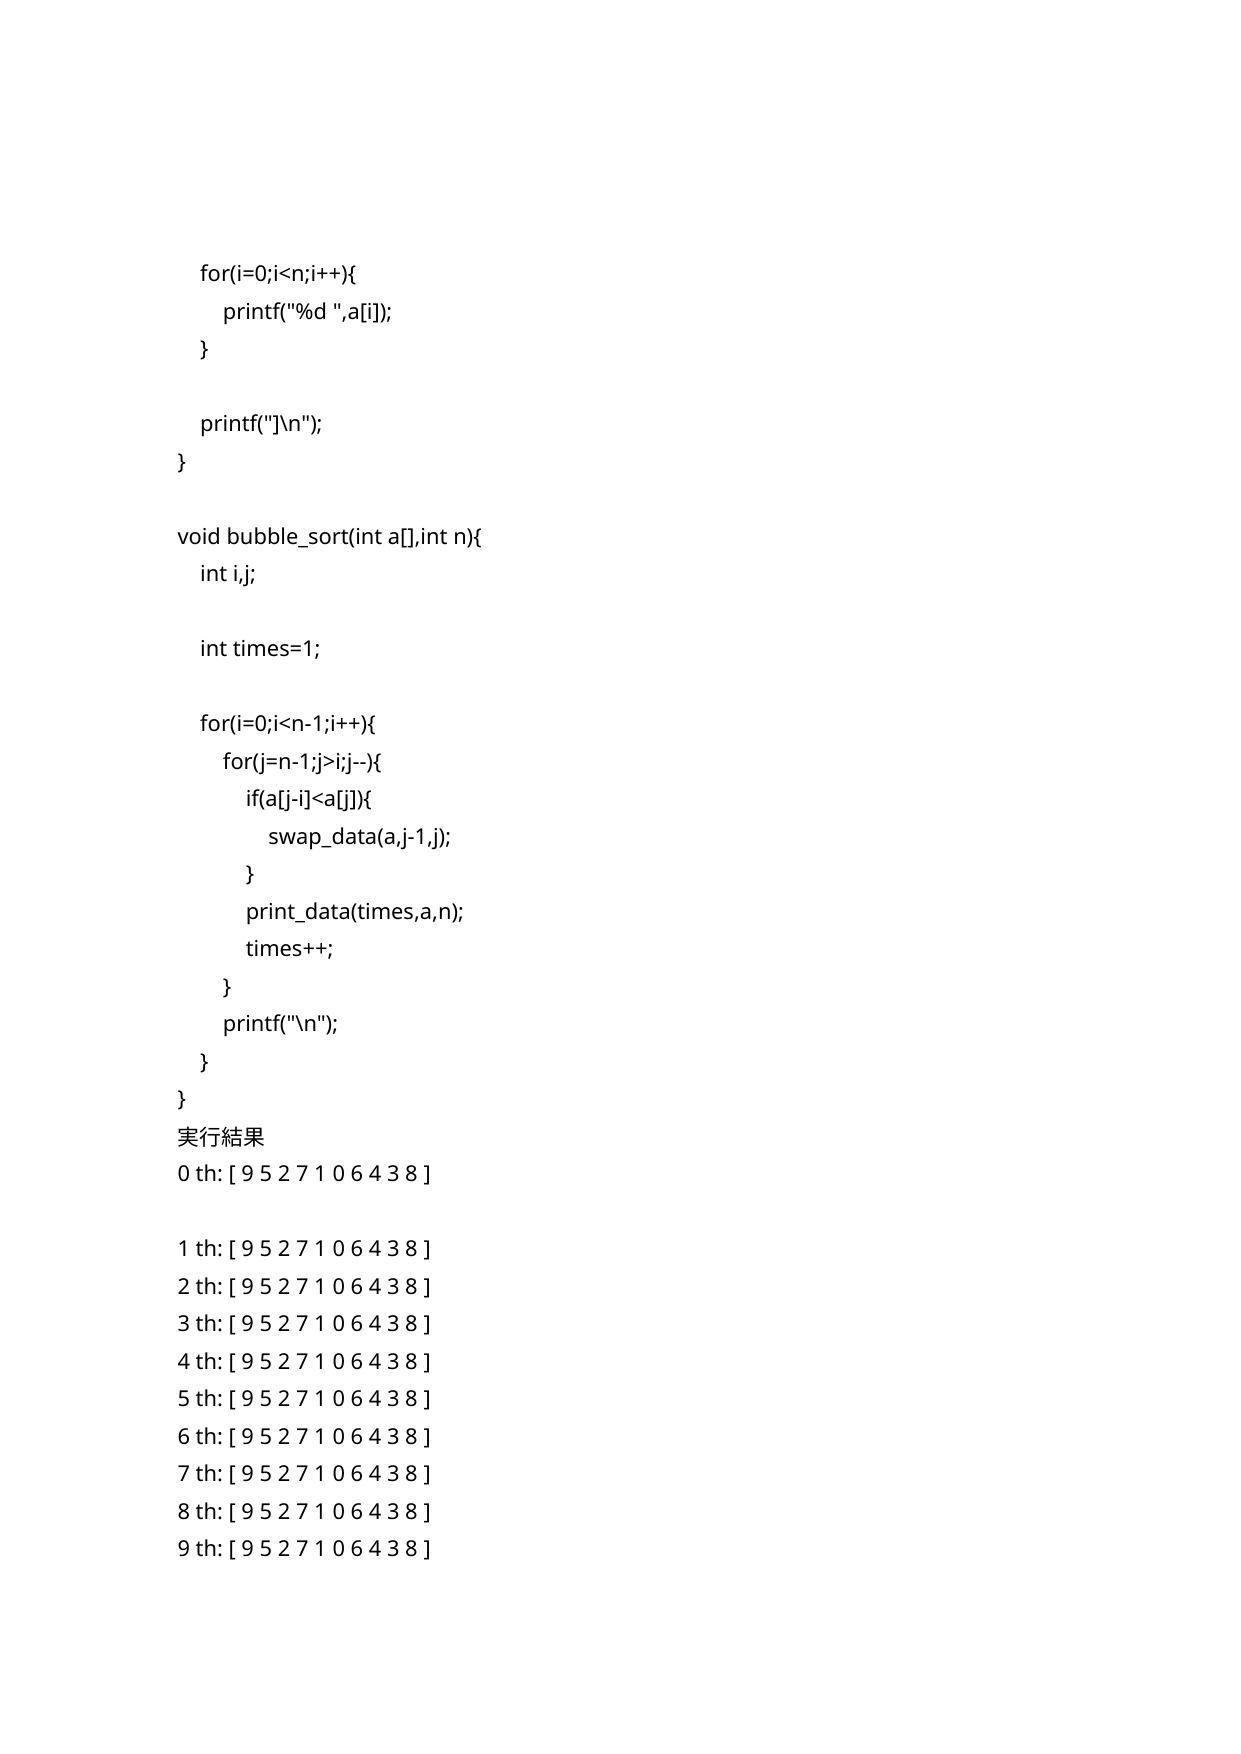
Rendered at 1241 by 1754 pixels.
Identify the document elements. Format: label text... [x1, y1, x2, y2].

text 7 th: [ 9 5 2 7 1 0 6 4 3 8 ] [177, 1454, 1063, 1492]
text } [177, 1042, 1063, 1079]
text printf("\n"); [177, 1004, 1063, 1042]
text print_data(times,a,n); [177, 892, 1063, 929]
text } [177, 1079, 1063, 1117]
text 3 th: [ 9 5 2 7 1 0 6 4 3 8 ] [177, 1304, 1063, 1342]
text } [177, 854, 1063, 892]
text 1 th: [ 9 5 2 7 1 0 6 4 3 8 ] [177, 1229, 1063, 1267]
text 6 th: [ 9 5 2 7 1 0 6 4 3 8 ] [177, 1417, 1063, 1454]
text 4 th: [ 9 5 2 7 1 0 6 4 3 8 ] [177, 1342, 1063, 1379]
text int i,j; [177, 554, 1063, 592]
text 0 th: [ 9 5 2 7 1 0 6 4 3 8 ] [177, 1154, 1063, 1192]
text 2 th: [ 9 5 2 7 1 0 6 4 3 8 ] [177, 1267, 1063, 1304]
text for(i=0;i<n;i++){ [177, 254, 1063, 292]
text times++; [177, 929, 1063, 967]
text swap_data(a,j-1,j); [177, 817, 1063, 854]
text 5 th: [ 9 5 2 7 1 0 6 4 3 8 ] [177, 1379, 1063, 1417]
text printf("]\n"); [177, 404, 1063, 442]
text void bubble_sort(int a[],int n){ [177, 517, 1063, 554]
text if(a[j-i]<a[j]){ [177, 779, 1063, 817]
text 9 th: [ 9 5 2 7 1 0 6 4 3 8 ] [177, 1529, 1063, 1567]
text for(i=0;i<n-1;i++){ [177, 704, 1063, 742]
text 8 th: [ 9 5 2 7 1 0 6 4 3 8 ] [177, 1492, 1063, 1529]
text } [177, 442, 1063, 479]
text 実行結果 [177, 1117, 1063, 1154]
text printf("%d ",a[i]); [177, 292, 1063, 329]
text } [177, 967, 1063, 1004]
text for(j=n-1;j>i;j--){ [177, 742, 1063, 779]
text } [177, 329, 1063, 367]
text int times=1; [177, 629, 1063, 667]
